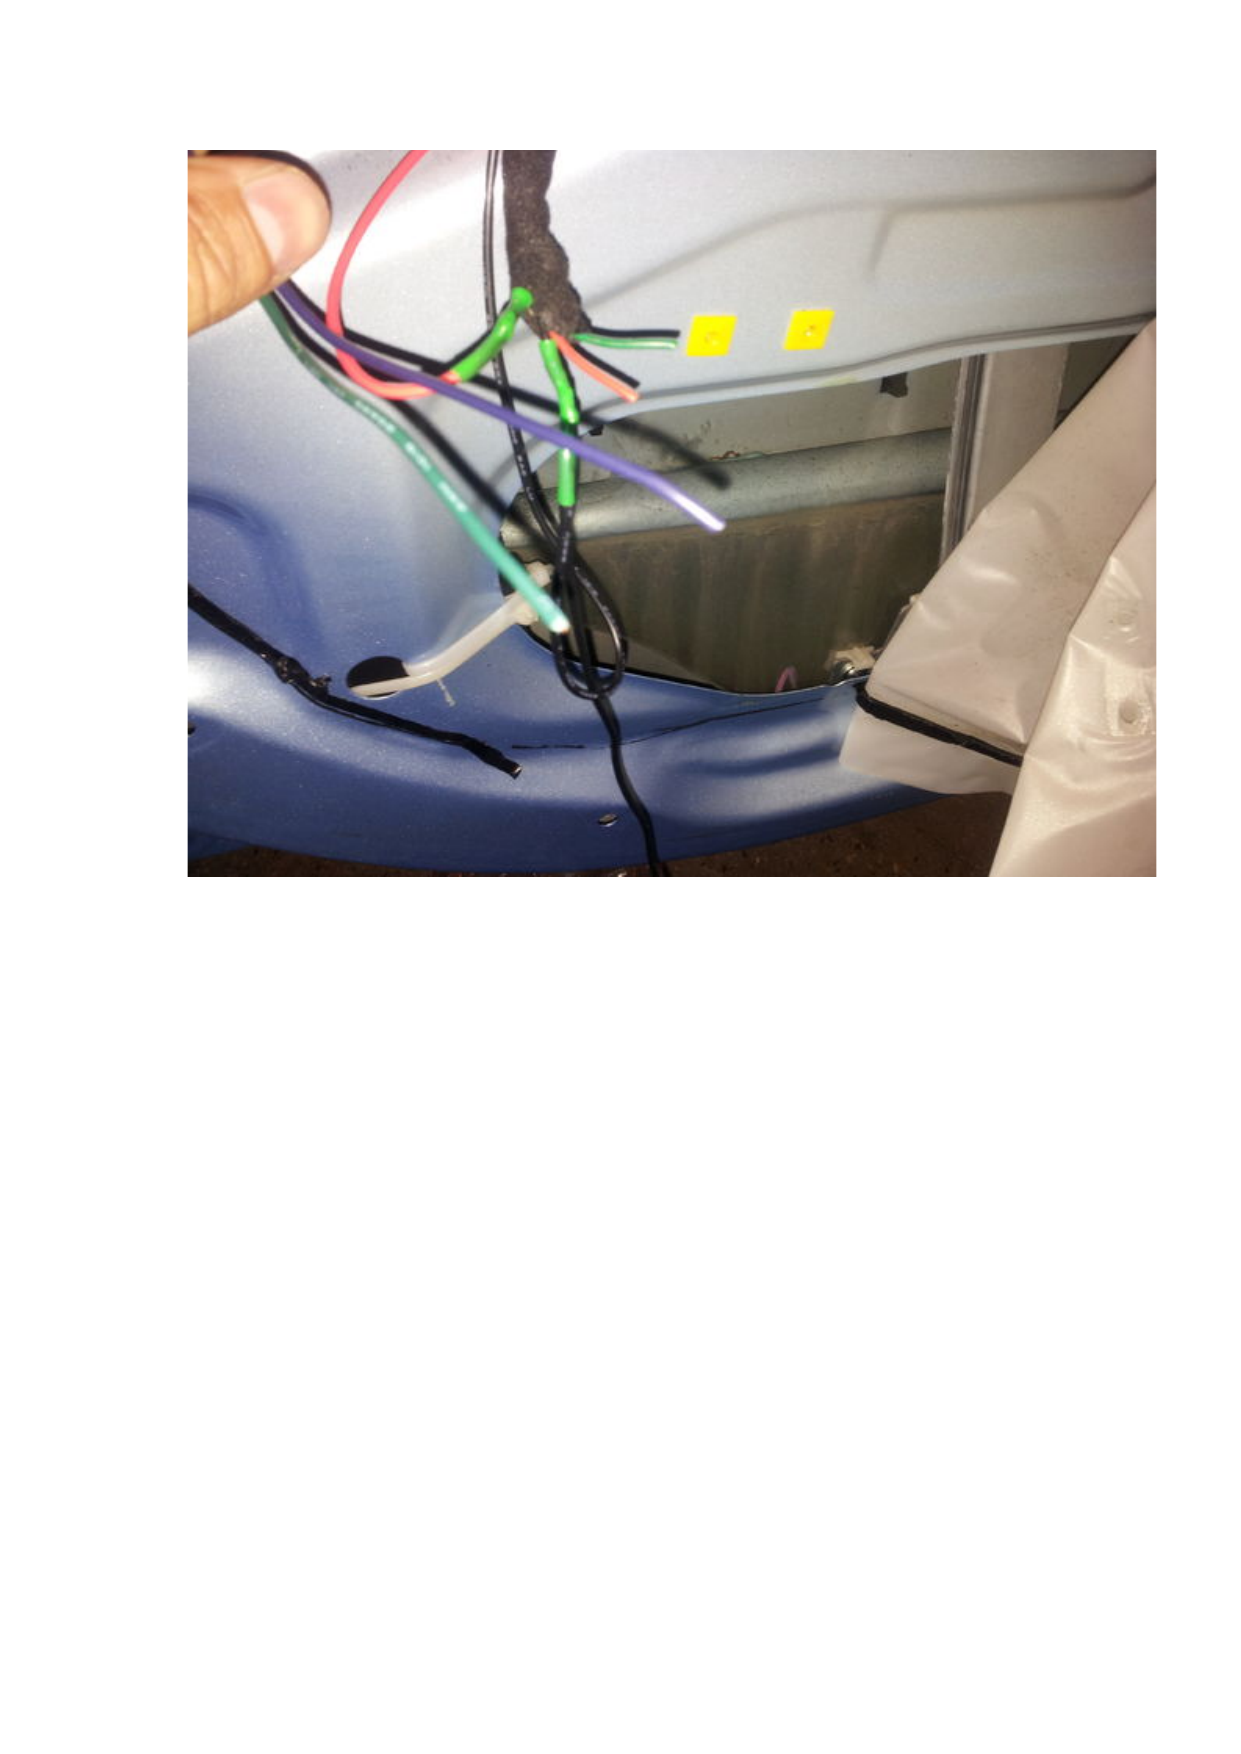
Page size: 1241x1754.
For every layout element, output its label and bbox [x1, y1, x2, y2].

picture [187, 150, 1157, 877]
